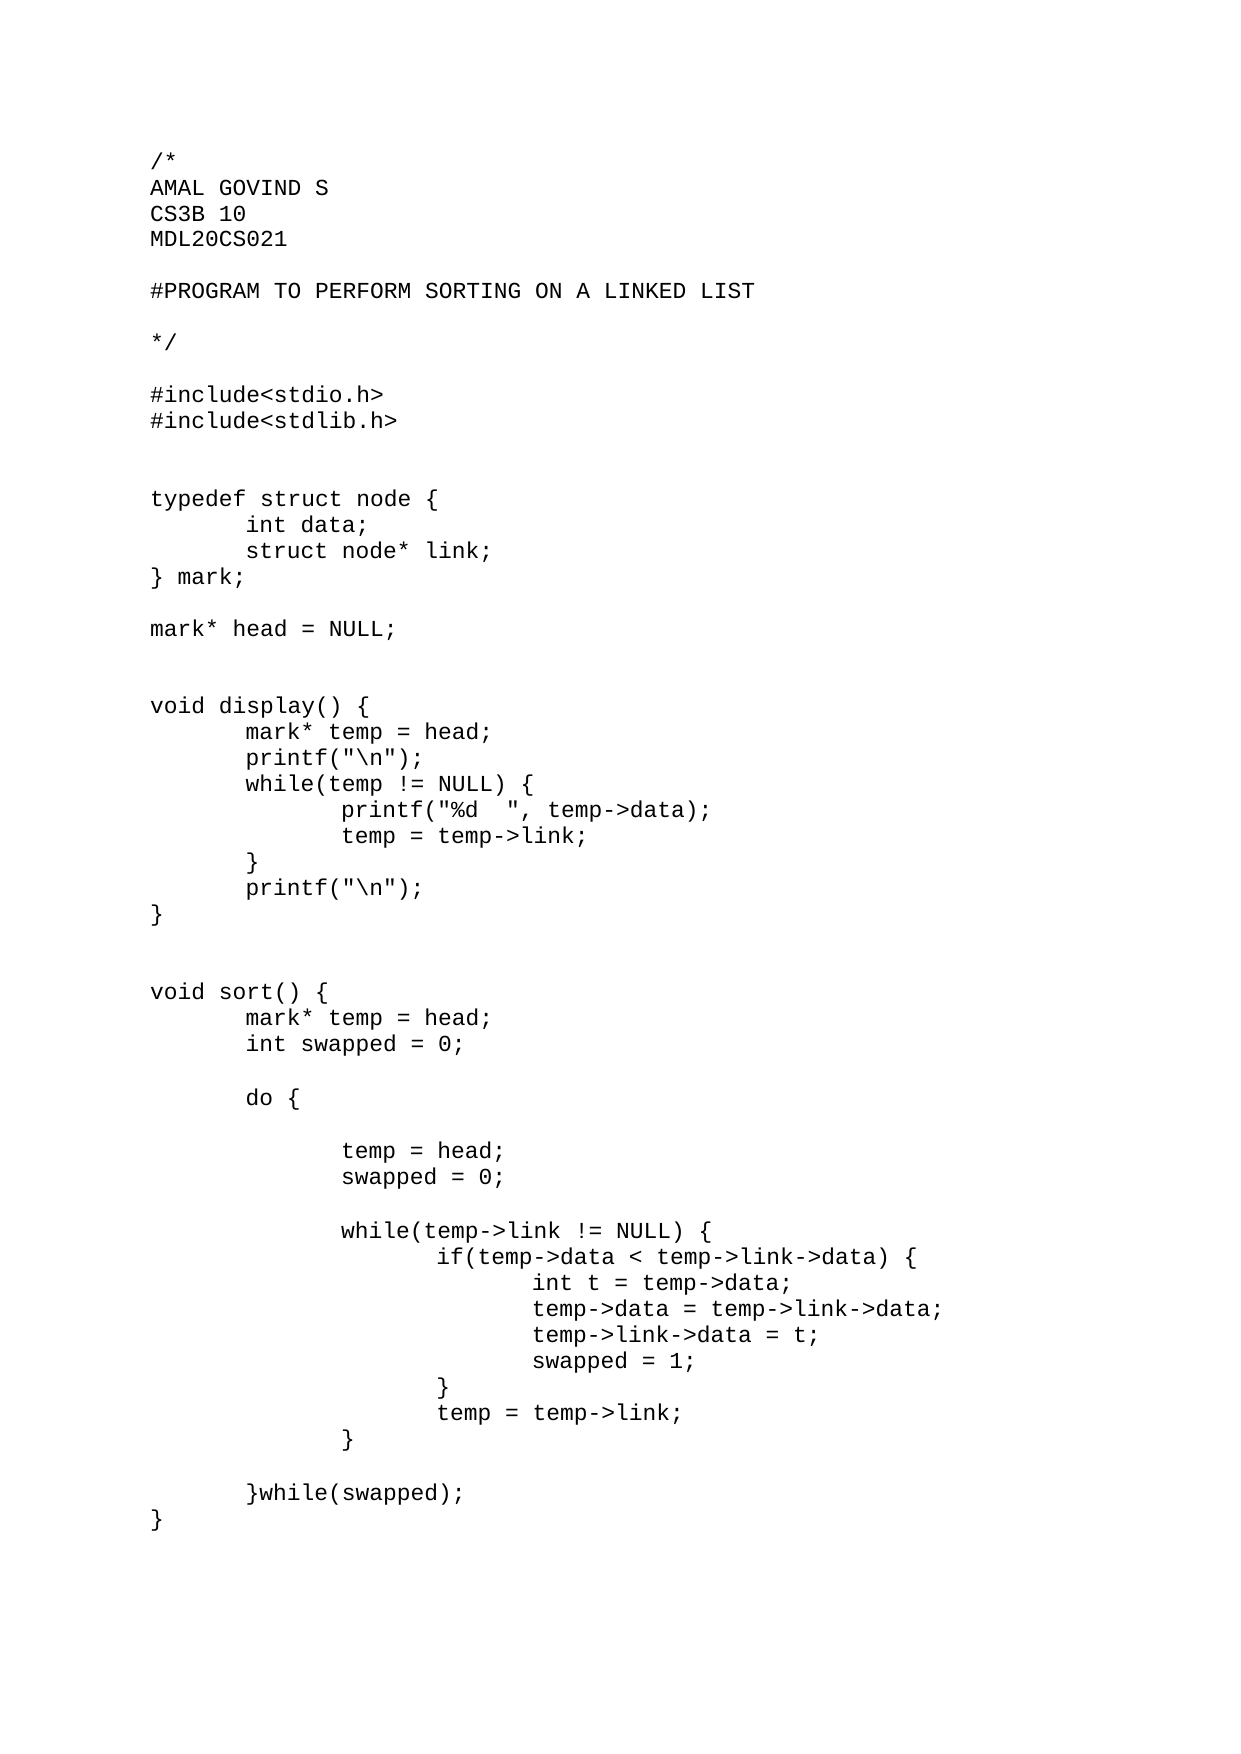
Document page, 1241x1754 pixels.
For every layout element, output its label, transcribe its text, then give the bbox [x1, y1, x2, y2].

text int swapped = 0; [150, 1032, 1090, 1058]
text void sort() { [150, 980, 1090, 1006]
text printf("\n"); [150, 876, 1090, 902]
text } [150, 1507, 1090, 1533]
text mark* temp = head; [150, 1006, 1090, 1032]
text temp->data = temp->link->data; [150, 1297, 1090, 1323]
text printf("\n"); [150, 747, 1090, 772]
text typedef struct node { [150, 487, 1090, 513]
text while(temp->link != NULL) { [150, 1220, 1090, 1246]
text do { [150, 1086, 1090, 1112]
text mark* temp = head; [150, 721, 1090, 747]
text } mark; [150, 565, 1090, 591]
text temp->link->data = t; [150, 1323, 1090, 1349]
text while(temp != NULL) { [150, 772, 1090, 798]
text int t = temp->data; [150, 1272, 1090, 1297]
text temp = temp->link; [150, 1401, 1090, 1427]
text #PROGRAM TO PERFORM SORTING ON A LINKED LIST [150, 280, 1090, 306]
text MDL20CS021 [150, 228, 1090, 254]
text #include<stdio.h> [150, 383, 1090, 409]
text int data; [150, 513, 1090, 539]
text temp = head; [150, 1140, 1090, 1166]
text swapped = 0; [150, 1166, 1090, 1192]
text AMAL GOVIND S [150, 176, 1090, 202]
text void display() { [150, 695, 1090, 721]
text } [150, 1375, 1090, 1401]
text temp = temp->link; [150, 824, 1090, 850]
text */ [150, 332, 1090, 357]
text } [150, 1427, 1090, 1453]
text CS3B 10 [150, 202, 1090, 228]
text printf("%d ", temp->data); [150, 798, 1090, 824]
text #include<stdlib.h> [150, 409, 1090, 435]
text if(temp->data < temp->link->data) { [150, 1246, 1090, 1272]
text mark* head = NULL; [150, 617, 1090, 643]
text swapped = 1; [150, 1349, 1090, 1375]
text /* [150, 150, 1090, 176]
text }while(swapped); [150, 1481, 1090, 1507]
text } [150, 850, 1090, 876]
text } [150, 902, 1090, 928]
text struct node* link; [150, 539, 1090, 565]
